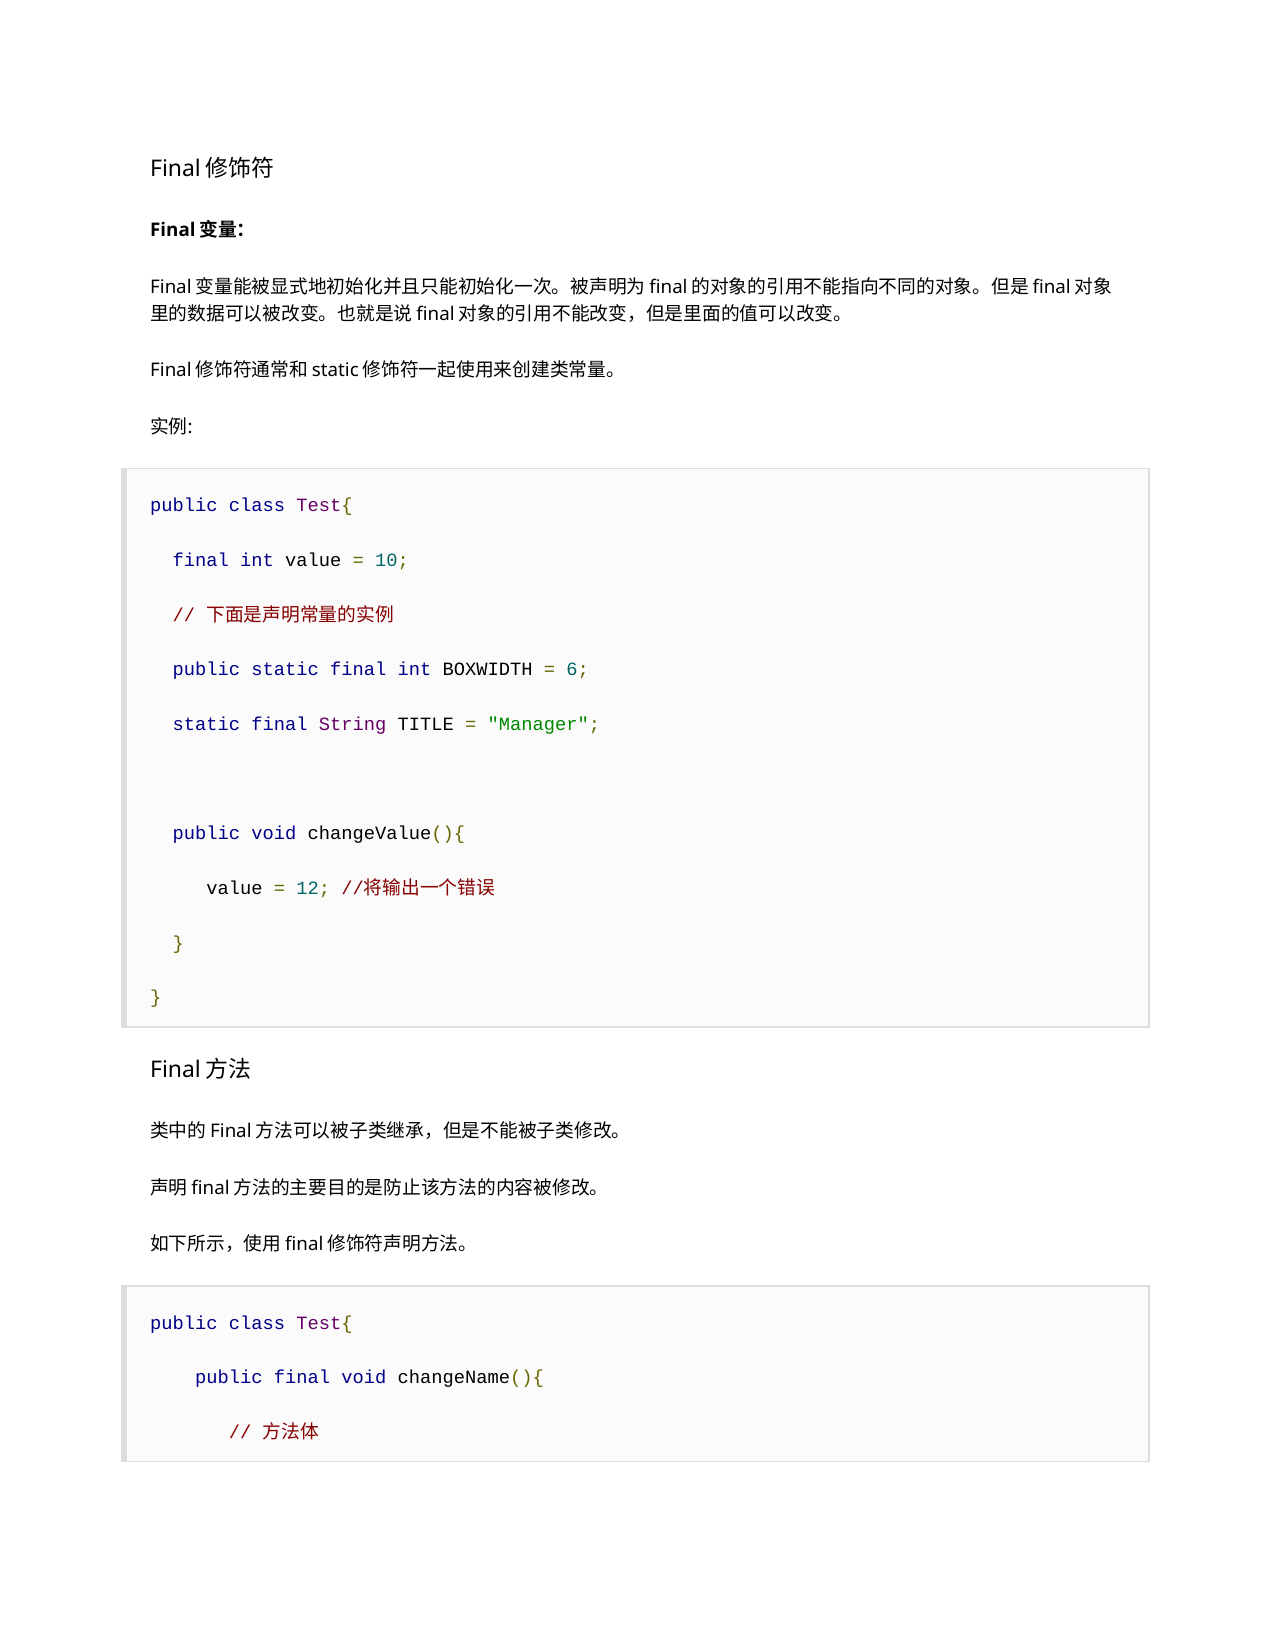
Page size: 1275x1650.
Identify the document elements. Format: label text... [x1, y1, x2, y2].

text public class Test{ [127, 469, 1148, 517]
text public static final int BOXWIDTH = 6; [127, 632, 1148, 681]
text final int value = 10; [127, 522, 1148, 572]
text // 下面是声明常量的实例 [127, 577, 1148, 627]
text 声明final方法的主要目的是防止该方法的内容被修改。 [150, 1172, 1125, 1200]
text 实例: [150, 411, 1125, 438]
text Final修饰符通常和static修饰符一起使用来创建类常量。 [150, 355, 1125, 382]
text Final变量能被显式地初始化并且只能初始化一次。被声明为final的对象的引用不能指向不同的对象。但是final对象里的数据可以被改变。也就是说final对象的引用不能改变，但是里面的值可以改变。 [150, 271, 1125, 326]
text public final void changeName(){ [127, 1340, 1148, 1389]
text public void changeValue(){ [127, 796, 1148, 845]
subtitle Final方法 [150, 1051, 1125, 1084]
text } [127, 905, 1148, 955]
text 类中的Final方法可以被子类继承，但是不能被子类修改。 [150, 1116, 1125, 1143]
subtitle Final修饰符 [150, 150, 1125, 183]
text public class Test{ [127, 1287, 1148, 1335]
text 如下所示，使用final修饰符声明方法。 [150, 1229, 1125, 1256]
text Final变量： [150, 215, 1125, 242]
text static final String TITLE = "Manager"; [127, 686, 1148, 736]
text value = 12; //将输出一个错误 [127, 851, 1148, 900]
text } [127, 960, 1148, 1026]
text // 方法体 [127, 1394, 1148, 1461]
